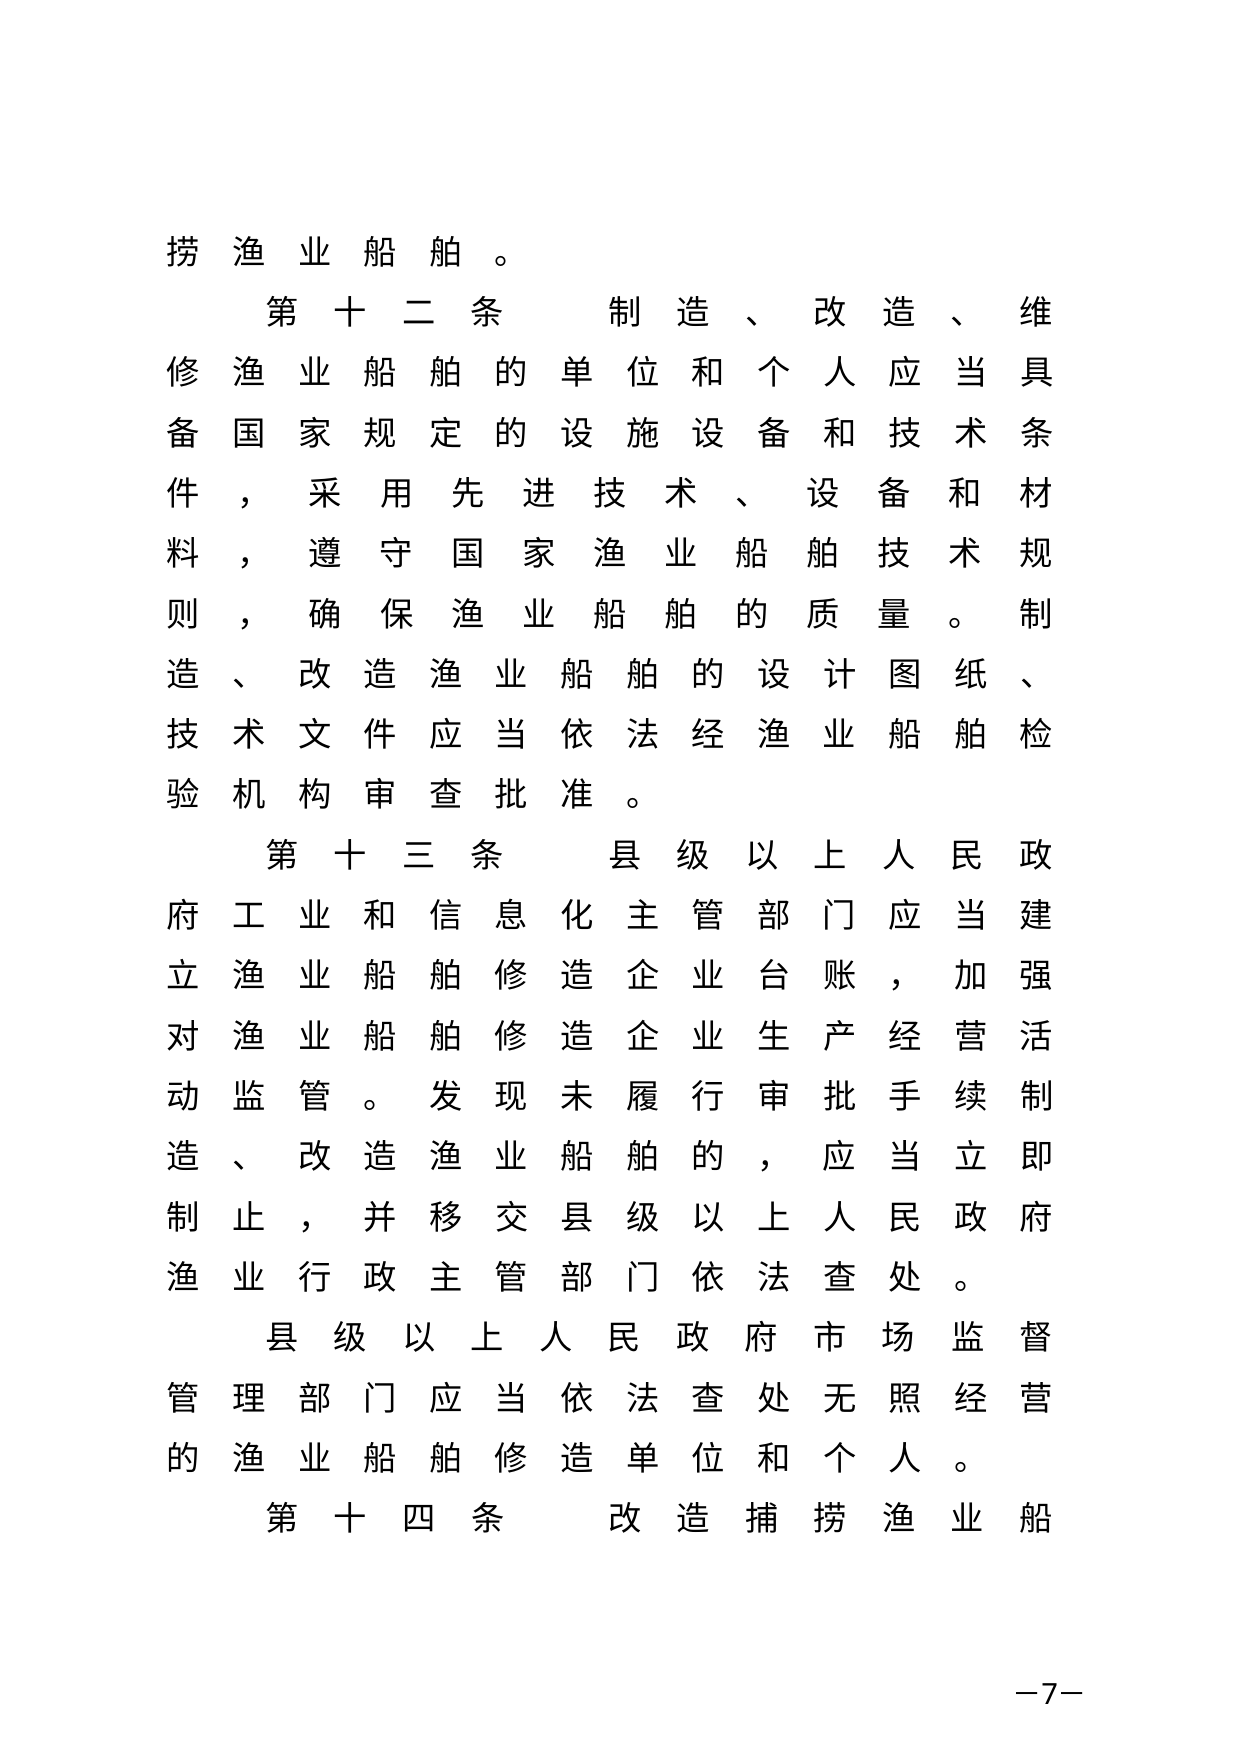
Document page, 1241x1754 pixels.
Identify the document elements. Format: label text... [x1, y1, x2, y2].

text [167, 219, 1085, 280]
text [167, 1486, 1085, 1546]
text 县级以上人民政府市场监督管理部门应当依法查处无照经营的渔业船舶修造单位和个人。 [167, 1305, 1085, 1486]
text 第十二条 制造、改造、维修渔业船舶的单位和个人应当具备国家规定的设施设备和技术条件，采用先进技术、设备和材料，遵守国家渔业船舶技术规则，确保渔业船舶的质量。制造、改造渔业船舶的设计图纸、技术文件应当依法经渔业船舶检验机构审查批准。 [167, 280, 1085, 822]
text 第十三条 县级以上人民政府工业和信息化主管部门应当建立渔业船舶修造企业台账，加强对渔业船舶修造企业生产经营活动监管。发现未履行审批手续制造、改造渔业船舶的，应当立即制止，并移交县级以上人民政府渔业行政主管部门依法查处。 [167, 822, 1085, 1305]
